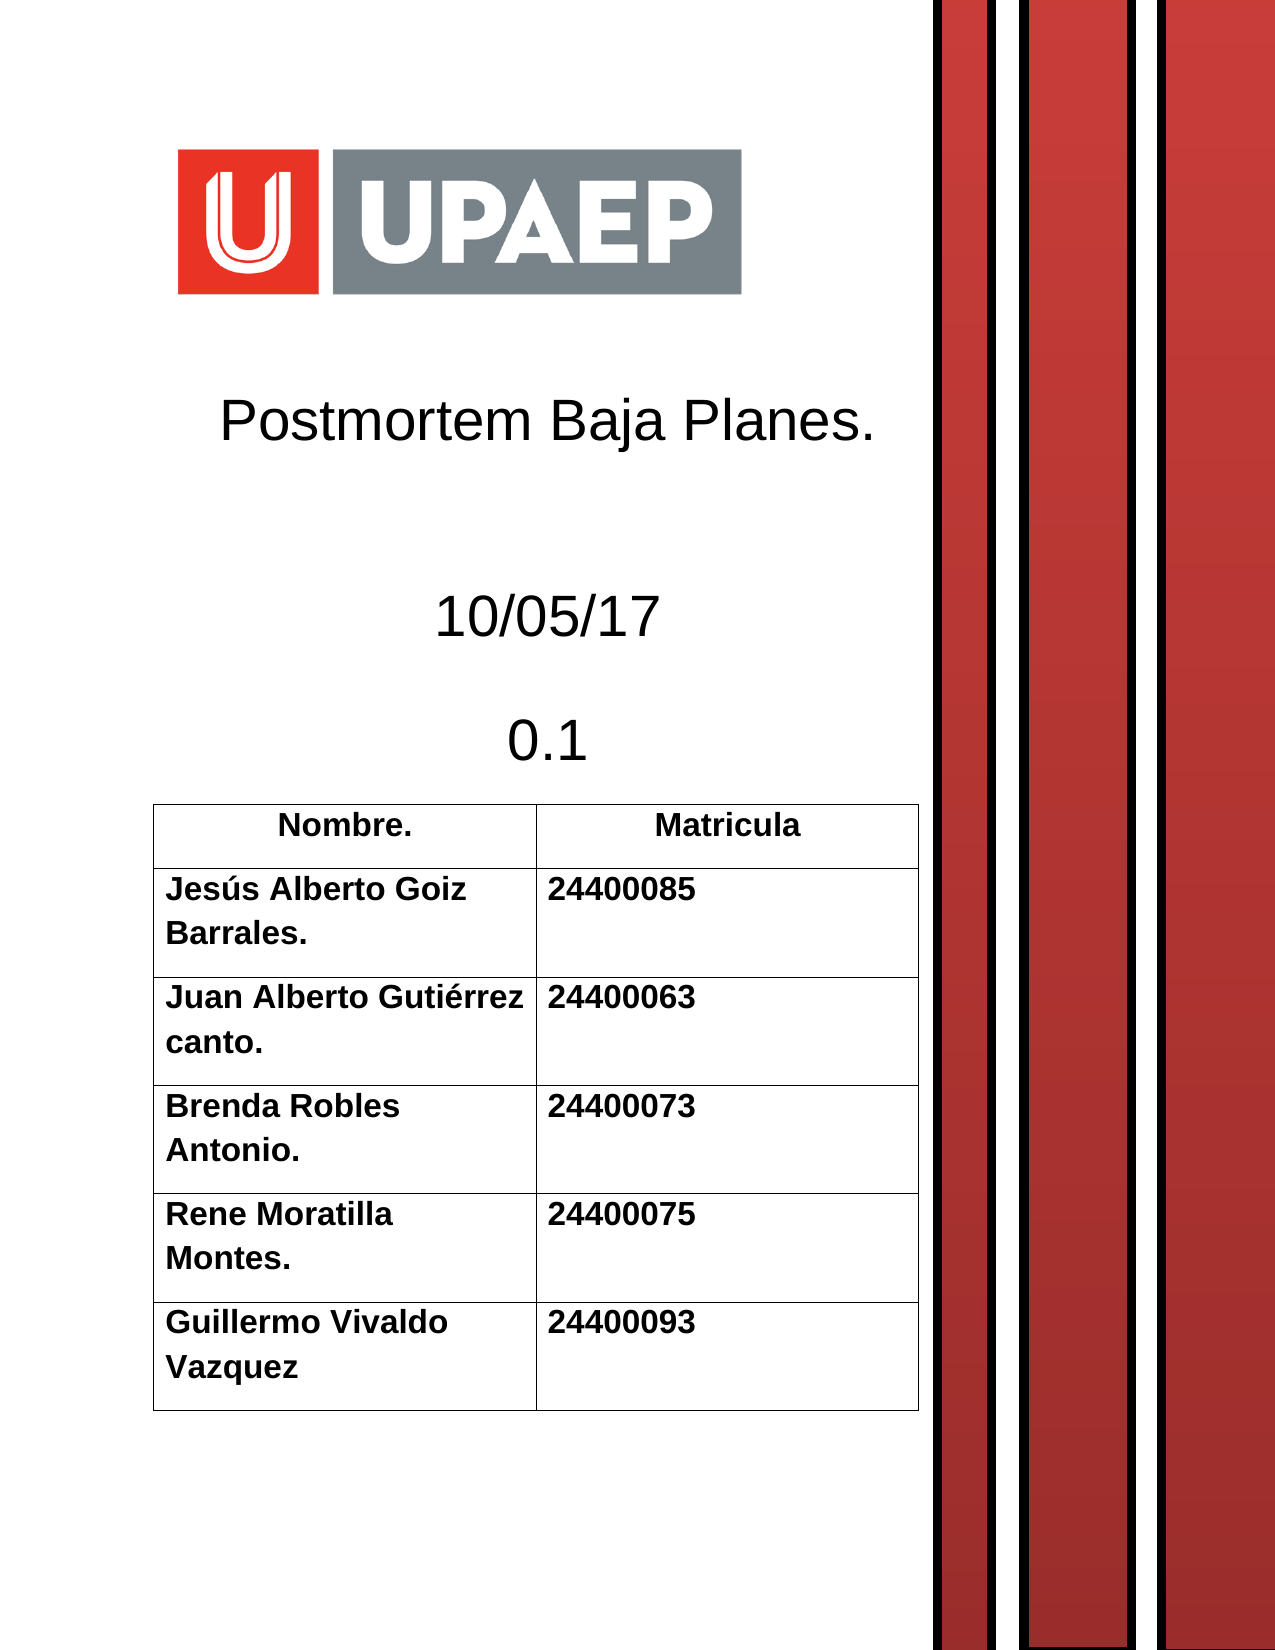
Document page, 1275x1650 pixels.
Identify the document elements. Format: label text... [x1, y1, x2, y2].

table_cell Guillermo Vivaldo Vazquez [154, 1303, 536, 1410]
text Postmortem Baja Planes. [177, 386, 1098, 453]
table_cell 24400073 [537, 1086, 918, 1193]
table_cell 24400093 [537, 1303, 918, 1410]
table_cell Juan Alberto Gutiérrez canto. [154, 978, 536, 1085]
table_cell 24400085 [537, 869, 918, 977]
table_cell 24400075 [537, 1194, 918, 1302]
table_cell Rene Moratilla Montes. [154, 1194, 536, 1302]
table_header Nombre. [154, 805, 536, 868]
table_cell 24400063 [537, 978, 918, 1085]
text 0.1 [177, 706, 1098, 773]
text 10/05/17 [177, 582, 1098, 681]
table_cell Brenda Robles Antonio. [154, 1086, 536, 1193]
picture [177, 147, 746, 298]
table_header Matricula [537, 805, 918, 868]
table_cell Jesús Alberto Goiz Barrales. [154, 869, 536, 977]
